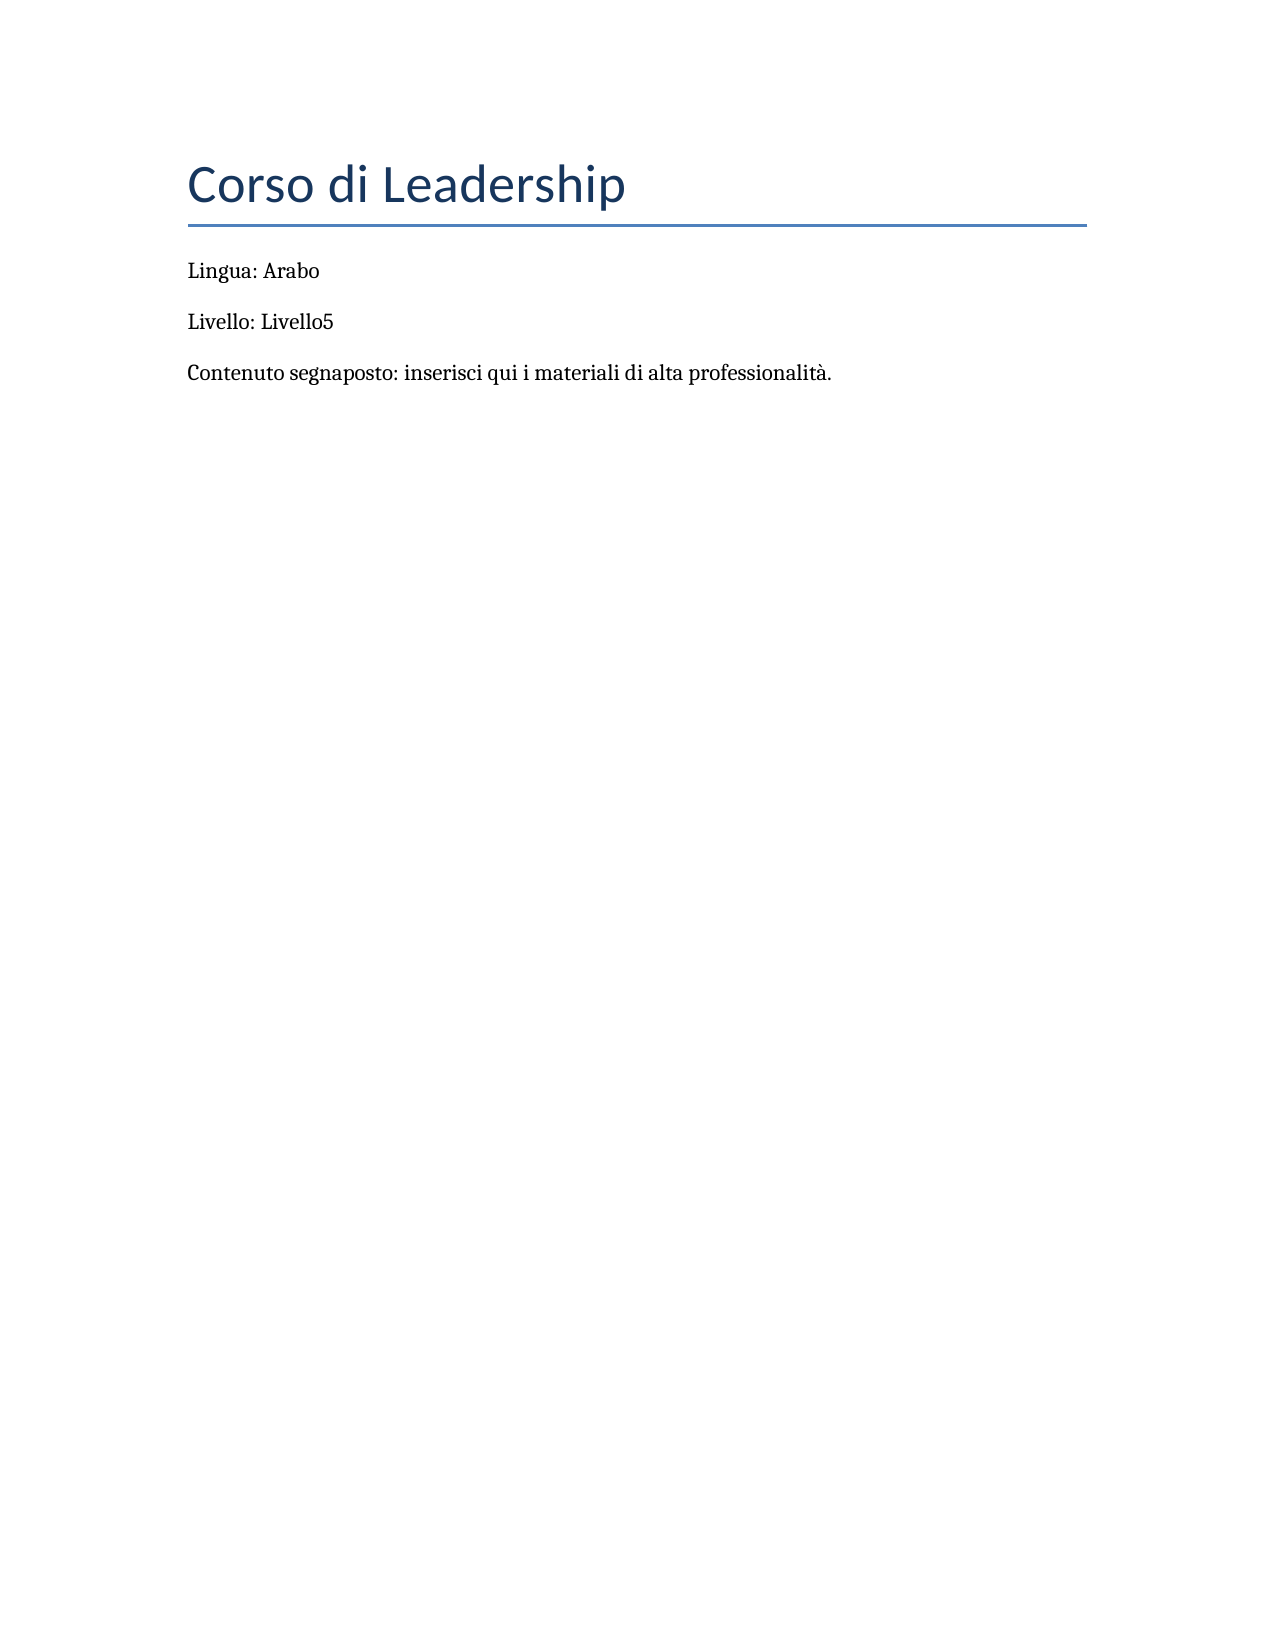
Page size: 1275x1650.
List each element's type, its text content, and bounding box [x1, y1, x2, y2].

text Livello: Livello5 [187, 309, 1087, 335]
text Contenuto segnaposto: inserisci qui i materiali di alta professionalità. [187, 360, 1087, 386]
title Corso di Leadership [187, 150, 1087, 227]
text Lingua: Arabo [187, 258, 1087, 284]
